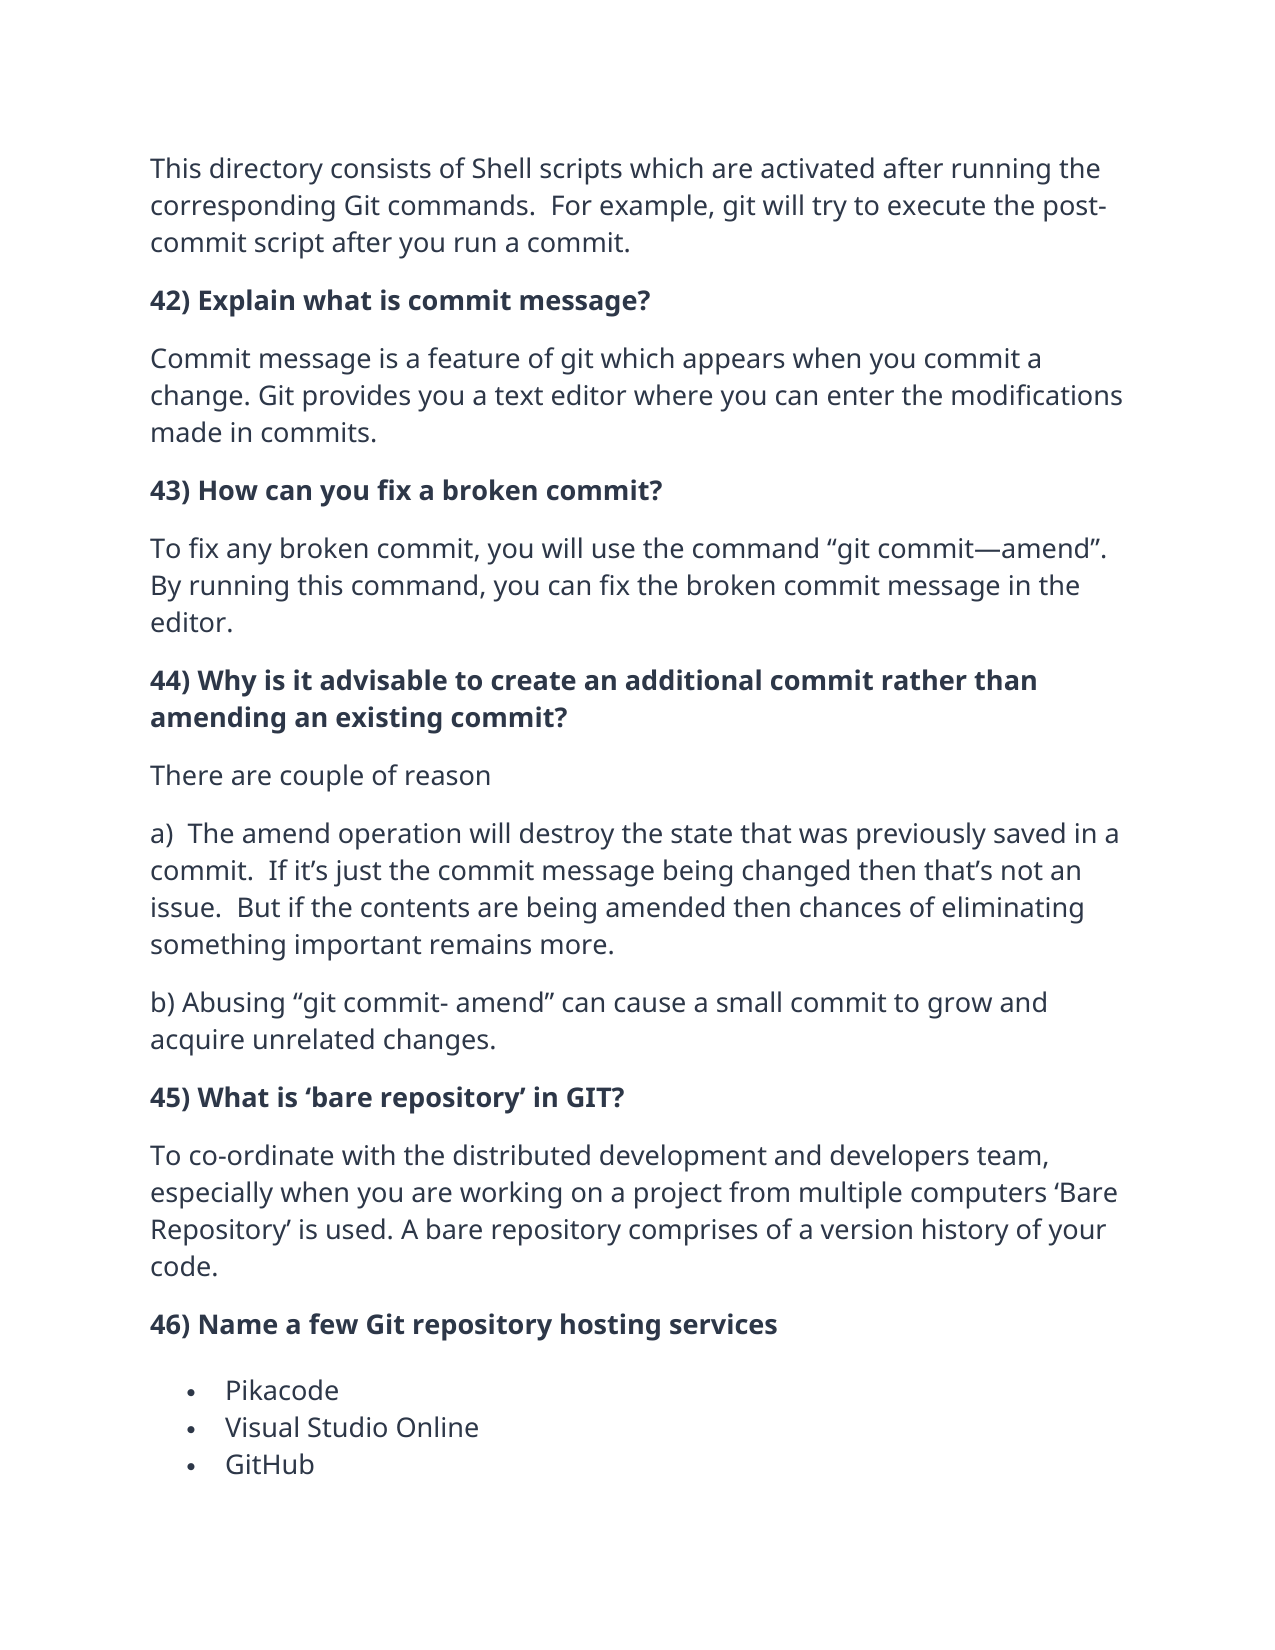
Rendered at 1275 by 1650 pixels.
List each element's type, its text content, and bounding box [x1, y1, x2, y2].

text Commit message is a feature of git which appears when you commit a change. Git provides you a text editor where you can enter the modifications made in commits. [150, 340, 1125, 451]
text b) Abusing “git commit- amend” can cause a small commit to grow and acquire unrelated changes. [150, 984, 1125, 1057]
text a) The amend operation will destroy the state that was previously saved in a commit. If it’s just the commit message being changed then that’s not an issue. But if the contents are being amended then chances of eliminating something important remains more. [150, 815, 1125, 962]
text There are couple of reason [150, 757, 1125, 794]
text 43) How can you fix a broken commit? [150, 472, 1125, 509]
list GitHub [187, 1445, 1125, 1482]
text 45) What is ‘bare repository’ in GIT? [150, 1079, 1125, 1116]
text To co-ordinate with the distributed development and developers team, especially when you are working on a project from multiple computers ‘Bare Repository’ is used. A bare repository comprises of a version history of your code. [150, 1137, 1125, 1284]
list Pikacode [187, 1372, 1125, 1408]
text 44) Why is it advisable to create an additional commit rather than amending an existing commit? [150, 662, 1125, 736]
text 46) Name a few Git repository hosting services [150, 1306, 1125, 1342]
list Visual Studio Online [187, 1408, 1125, 1445]
text To fix any broken commit, you will use the command “git commit—amend”. By running this command, you can fix the broken commit message in the editor. [150, 530, 1125, 641]
text 42) Explain what is commit message? [150, 282, 1125, 319]
text This directory consists of Shell scripts which are activated after running the corresponding Git commands. For example, git will try to execute the post-commit script after you run a commit. [150, 150, 1125, 261]
